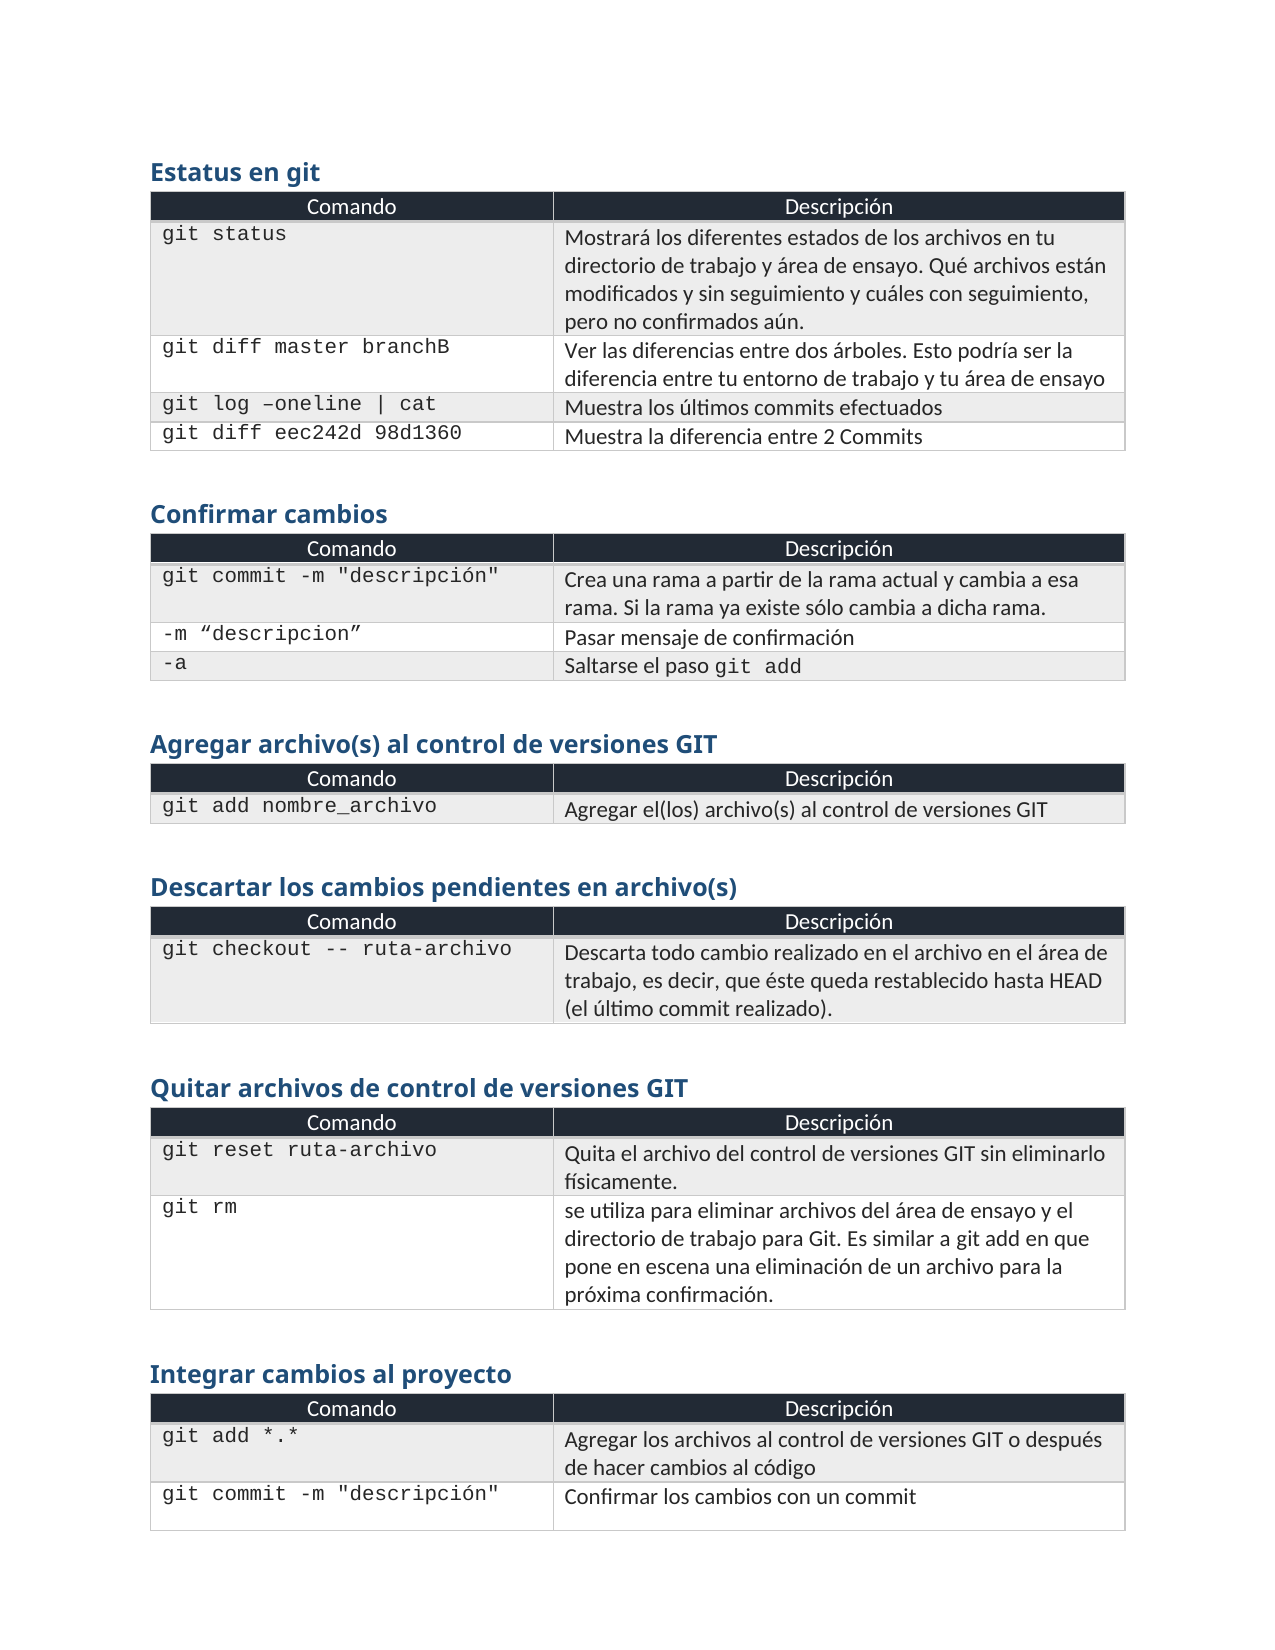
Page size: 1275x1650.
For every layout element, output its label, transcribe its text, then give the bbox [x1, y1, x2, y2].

table_header Comando [151, 1394, 553, 1422]
table_header Comando [151, 907, 553, 935]
table_cell Pasar mensaje de confirmación [554, 623, 1124, 651]
subtitle Agregar archivo(s) al control de versiones GIT [150, 726, 1125, 760]
table_cell Muestra los últimos commits efectuados [554, 393, 1124, 421]
table_cell git commit -m "descripción" [151, 1483, 553, 1530]
table_cell git add nombre_archivo [151, 795, 553, 823]
subtitle Descartar los cambios pendientes en archivo(s) [150, 869, 1125, 903]
table_header Comando [151, 534, 553, 562]
table_cell -a [151, 652, 553, 680]
table_cell Quita el archivo del control de versiones GIT sin eliminarlo físicamente. [554, 1139, 1124, 1195]
subtitle Quitar archivos de control de versiones GIT [150, 1070, 1125, 1104]
table_header Descripción [554, 764, 1124, 792]
table_header Descripción [554, 192, 1124, 220]
subtitle Confirmar cambios [150, 497, 1125, 531]
table_cell git log –oneline | cat [151, 393, 553, 421]
subtitle Estatus en git [150, 154, 1125, 188]
table_cell Descarta todo cambio realizado en el archivo en el área de trabajo, es decir, que éste queda restablecido hasta HEAD (el último commit realizado). [554, 939, 1124, 1022]
table_header Descripción [554, 534, 1124, 562]
table_cell Confirmar los cambios con un commit [554, 1483, 1124, 1530]
table_cell Agregar los archivos al control de versiones GIT o después de hacer cambios al código [554, 1425, 1124, 1481]
table_cell git checkout -- ruta-archivo [151, 939, 553, 1022]
table_cell git diff eec242d 98d1360 [151, 423, 553, 450]
table_cell Crea una rama a partir de la rama actual y cambia a esa rama. Si la rama ya existe sólo cambia a dicha rama. [554, 566, 1124, 622]
table_header Descripción [554, 1108, 1124, 1136]
table_cell git status [151, 223, 553, 335]
table_cell git reset ruta-archivo [151, 1139, 553, 1195]
subtitle Integrar cambios al proyecto [150, 1356, 1125, 1391]
table_cell git rm [151, 1196, 553, 1308]
table_header Descripción [554, 1394, 1124, 1422]
table_cell Saltarse el paso git add [554, 652, 1124, 680]
table_header Descripción [554, 907, 1124, 935]
table_cell Mostrará los diferentes estados de los archivos en tu directorio de trabajo y área de ensayo. Qué archivos están modificados y sin seguimiento y cuáles con seguimiento, pero no confirmados aún. [554, 223, 1124, 335]
table_cell se utiliza para eliminar archivos del área de ensayo y el directorio de trabajo para Git. Es similar a git add en que pone en escena una eliminación de un archivo para la próxima confirmación. [554, 1196, 1124, 1308]
table_cell git add *.* [151, 1425, 553, 1481]
table_header Comando [151, 764, 553, 792]
table_cell Ver las diferencias entre dos árboles. Esto podría ser la diferencia entre tu entorno de trabajo y tu área de ensayo [554, 336, 1124, 392]
table_cell Muestra la diferencia entre 2 Commits [554, 423, 1124, 450]
table_header Comando [151, 192, 553, 220]
table_header Comando [151, 1108, 553, 1136]
table_cell git commit -m "descripción" [151, 566, 553, 622]
table_cell Agregar el(los) archivo(s) al control de versiones GIT [554, 795, 1124, 823]
table_cell -m “descripcion” [151, 623, 553, 651]
table_cell git diff master branchB [151, 336, 553, 392]
